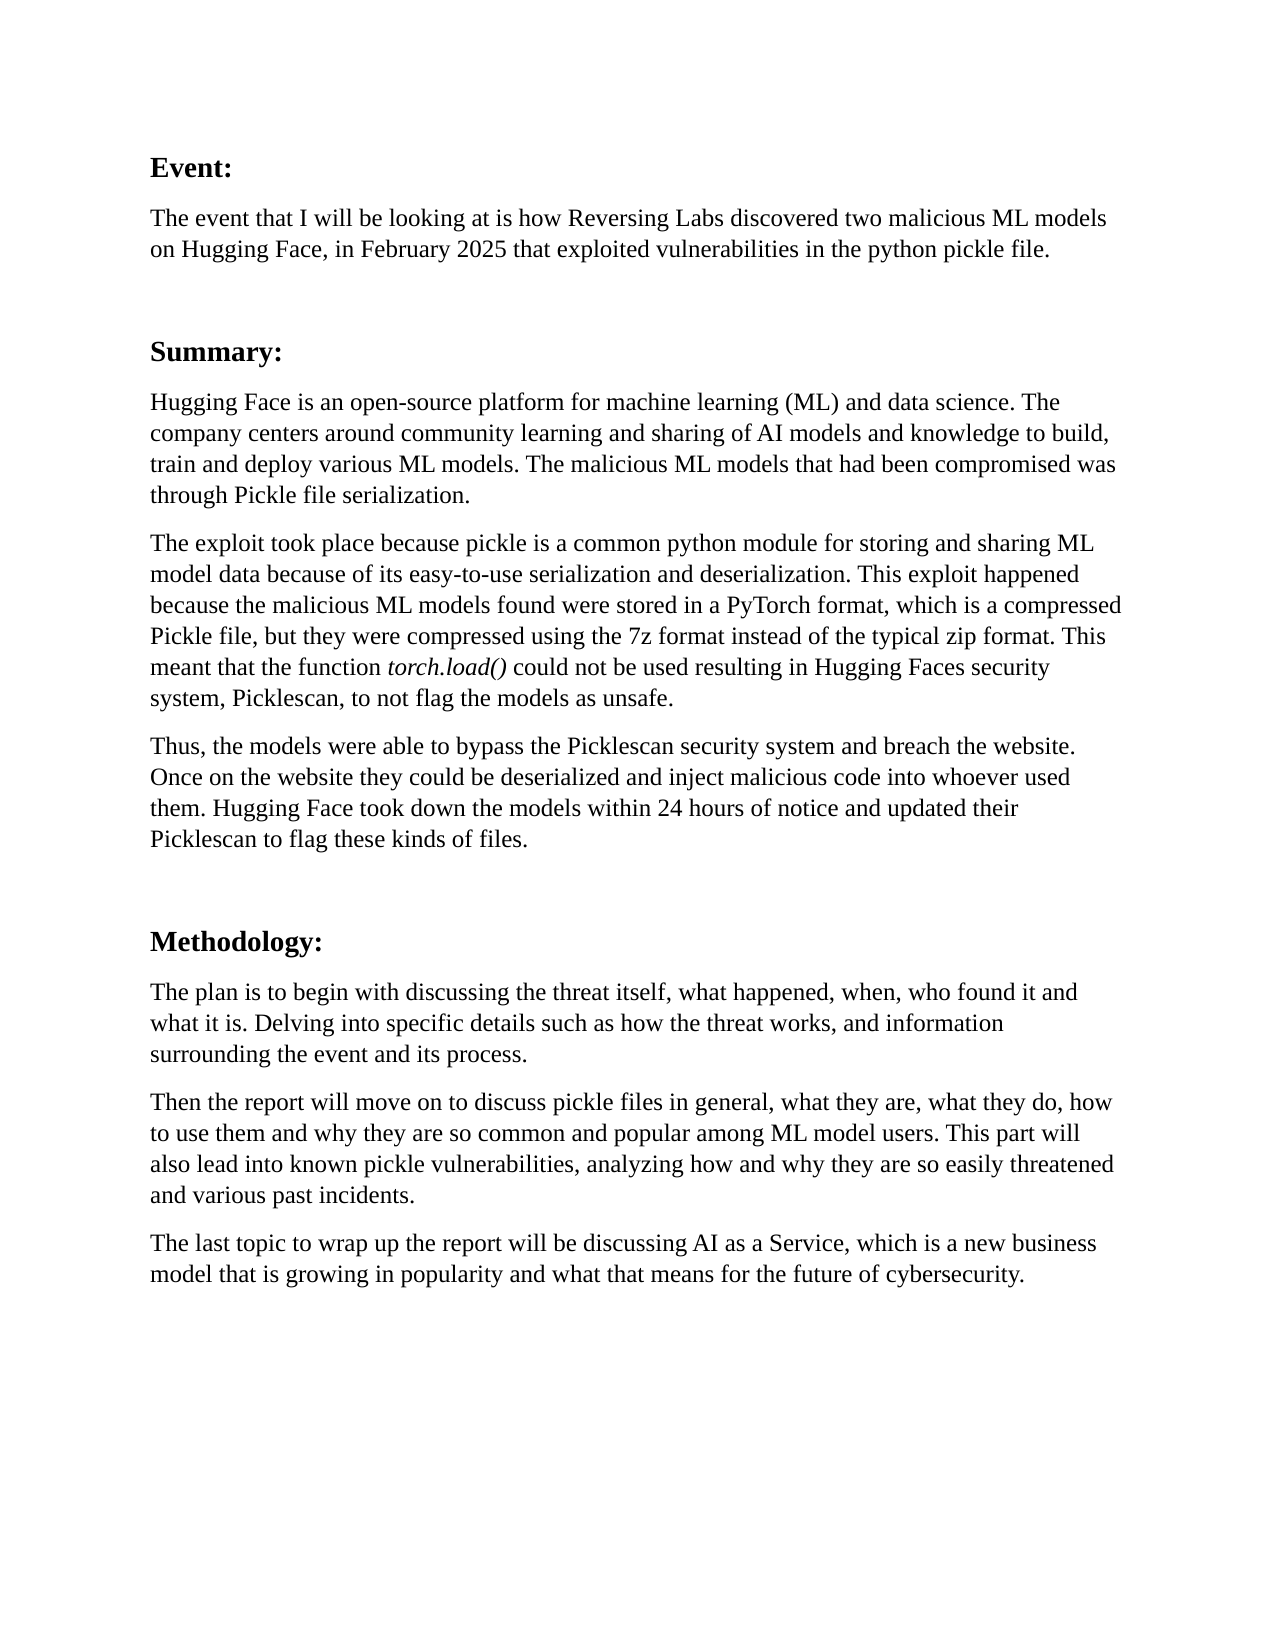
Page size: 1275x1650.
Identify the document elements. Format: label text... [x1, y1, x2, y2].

text Summary: [150, 334, 1125, 368]
text Hugging Face is an open-source platform for machine learning (ML) and data science. The company centers around community learning and sharing of AI models and knowledge to build, train and deploy various ML models. The malicious ML models that had been compromised was through Pickle file serialization. [150, 387, 1125, 509]
text The event that I will be looking at is how Reversing Labs discovered two malicious ML models on Hugging Face, in February 2025 that exploited vulnerabilities in the python pickle file. [150, 203, 1125, 263]
text Then the report will move on to discuss pickle files in general, what they are, what they do, how to use them and why they are so common and popular among ML model users. This part will also lead into known pickle vulnerabilities, analyzing how and why they are so easily threatened and various past incidents. [150, 1087, 1125, 1209]
text The last topic to wrap up the report will be discussing AI as a Service, which is a new business model that is growing in popularity and what that means for the future of cybersecurity. [150, 1228, 1125, 1288]
text Event: [150, 150, 1125, 183]
text Thus, the models were able to bypass the Picklescan security system and breach the website. Once on the website they could be deserialized and inject malicious code into whoever used them. Hugging Face took down the models within 24 hours of notice and updated their Picklescan to flag these kinds of files. [150, 731, 1125, 853]
text Methodology: [150, 924, 1125, 958]
text The plan is to begin with discussing the threat itself, what happened, when, who found it and what it is. Delving into specific details such as how the threat works, and information surrounding the event and its process. [150, 977, 1125, 1068]
text The exploit took place because pickle is a common python module for storing and sharing ML model data because of its easy-to-use serialization and deserialization. This exploit happened because the malicious ML models found were stored in a PyTorch format, which is a compressed Pickle file, but they were compressed using the 7z format instead of the typical zip format. This meant that the function torch.load() could not be used resulting in Hugging Faces security system, Picklescan, to not flag the models as unsafe. [150, 528, 1125, 712]
